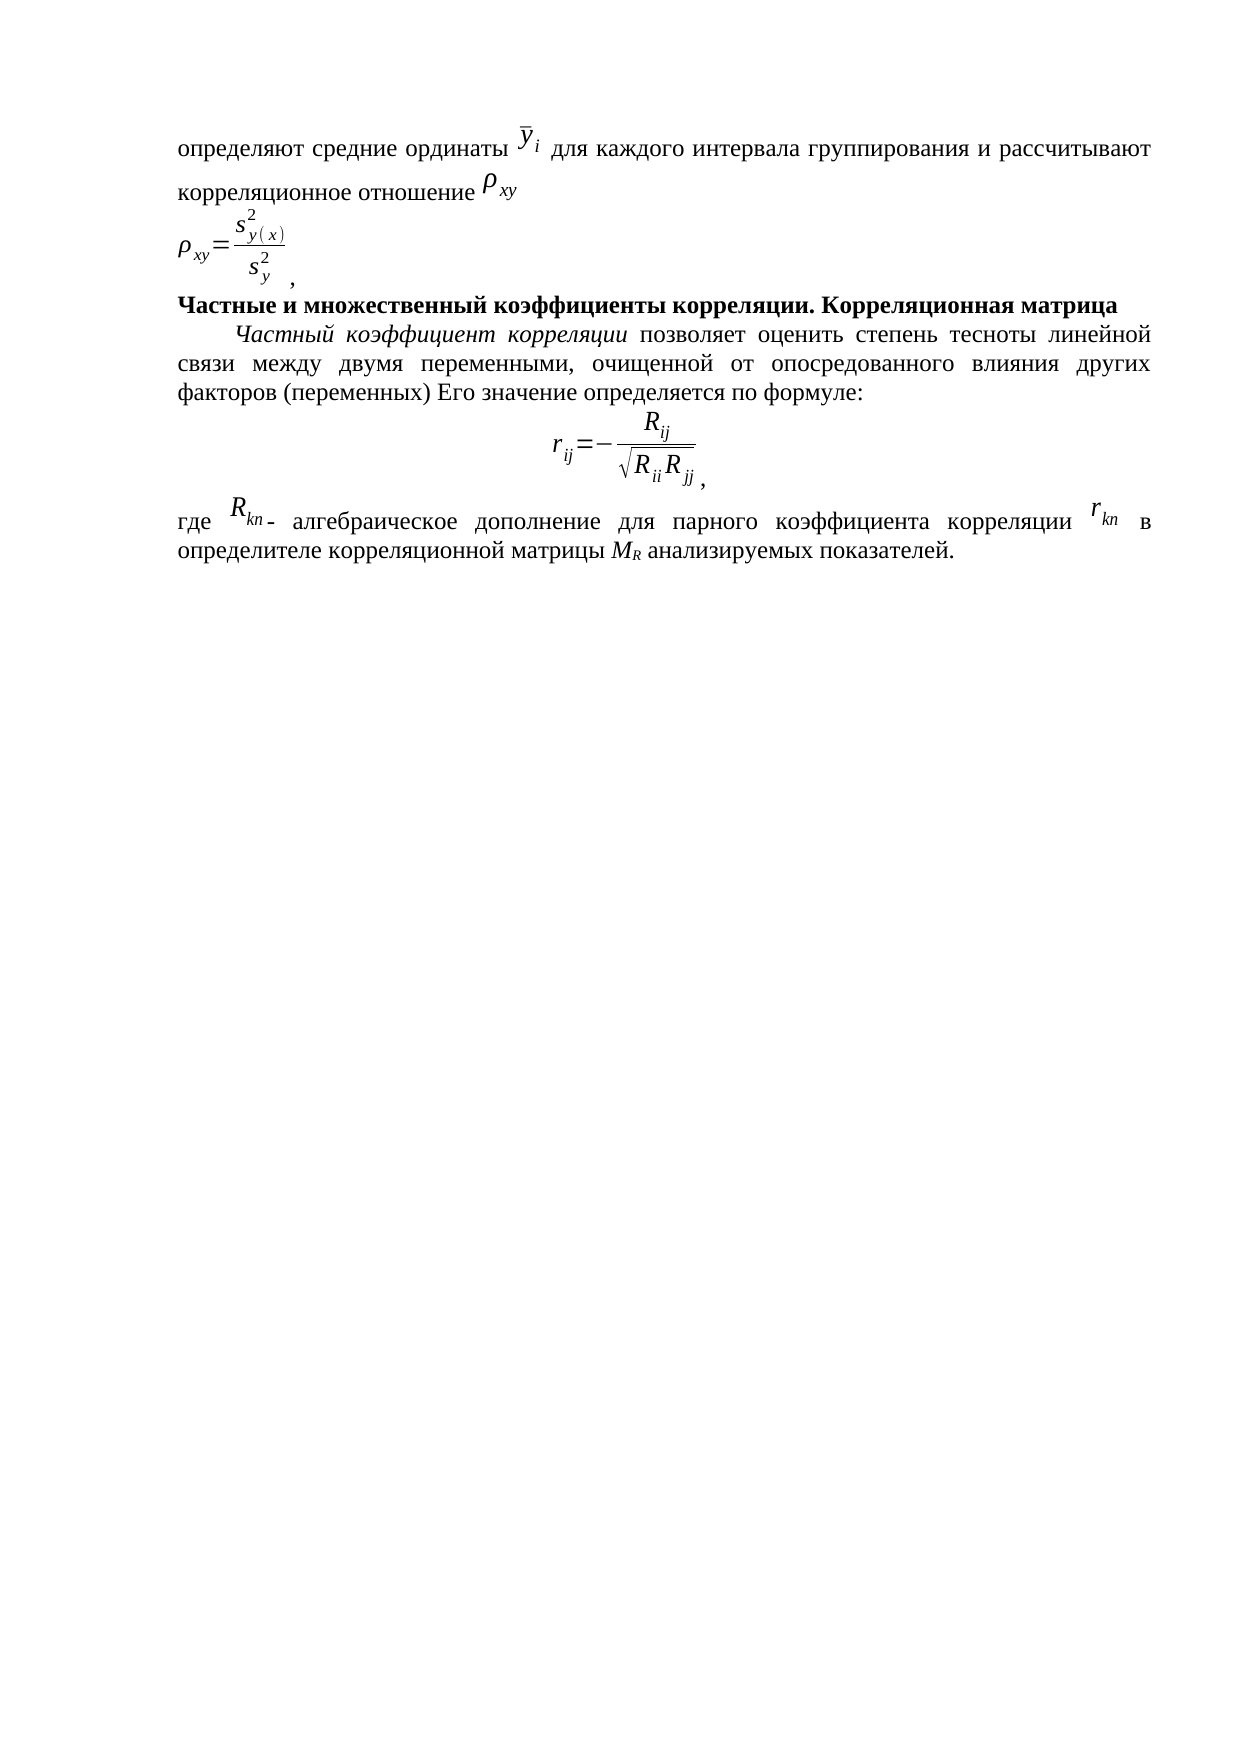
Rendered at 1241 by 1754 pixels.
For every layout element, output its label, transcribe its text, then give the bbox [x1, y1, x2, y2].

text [177, 118, 1152, 206]
text где - алгебраическое дополнение для парного коэффициента корреляции в определителе корреляционной матрицы MR анализируемых показателей. [177, 492, 1152, 564]
text , [177, 206, 1152, 291]
text Частные и множественный коэффициенты корреляции. Корреляционная матрица [177, 291, 1152, 319]
text , [177, 406, 1152, 492]
text Частный коэффициент корреляции позволяет оценить степень тесноты линейной связи между двумя переменными, очищенной от опосредованного влияния других факторов (переменных) Его значение определяется по формуле: [177, 319, 1152, 406]
